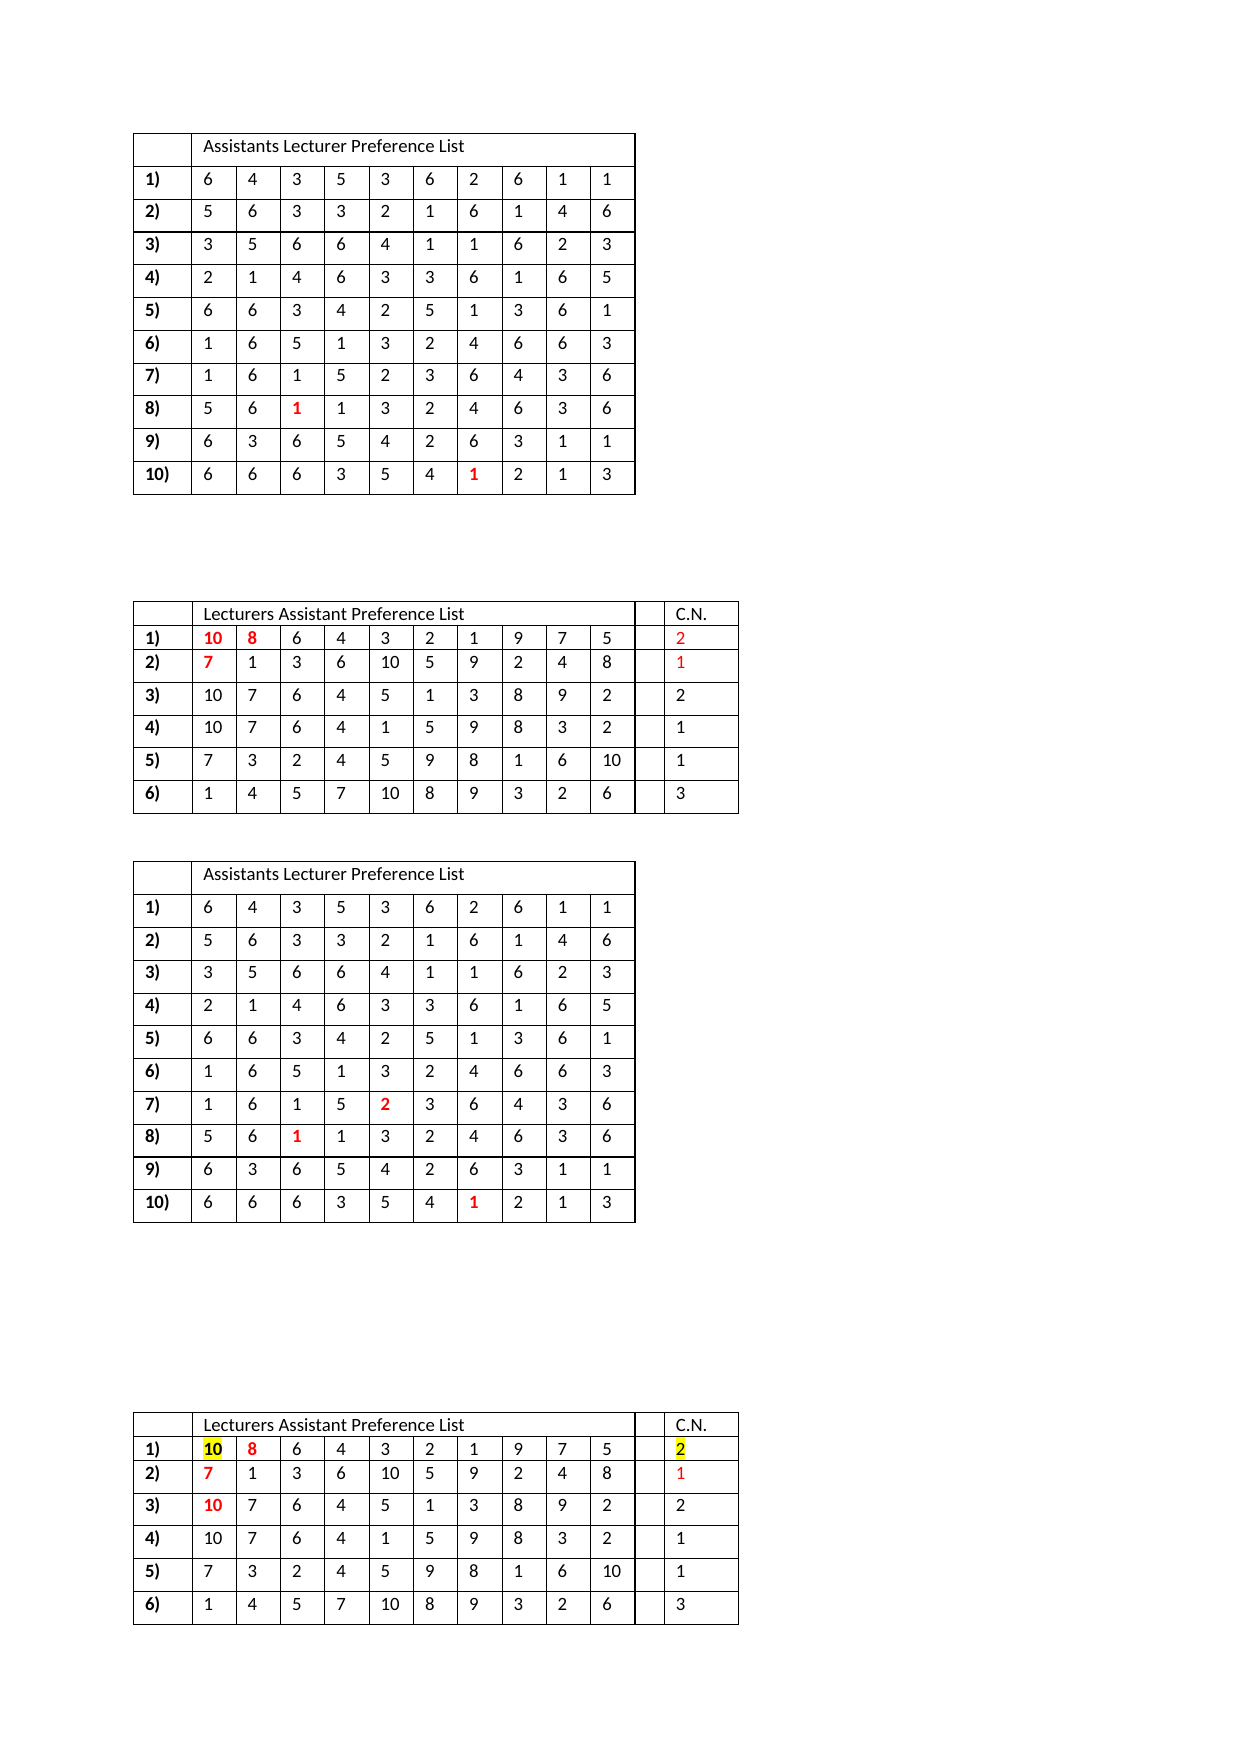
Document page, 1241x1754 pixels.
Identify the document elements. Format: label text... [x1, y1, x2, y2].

table_cell 5 [591, 626, 634, 649]
table_cell 1 [503, 200, 546, 231]
table_cell 6 [237, 1125, 280, 1156]
table_cell 6 [591, 1092, 634, 1124]
table_cell 1 [665, 1526, 738, 1558]
table_cell 2 [370, 364, 413, 395]
table_cell 6 [458, 994, 502, 1025]
table_cell 6) [134, 781, 192, 813]
table_cell 1 [325, 396, 369, 428]
table_cell 4 [325, 1026, 369, 1058]
table_cell 4 [325, 683, 369, 714]
table_cell 7 [237, 716, 280, 747]
table_cell 6 [547, 1026, 590, 1058]
table_cell 3 [503, 298, 546, 330]
table_cell 4 [547, 928, 590, 959]
table_cell 7 [325, 781, 369, 813]
table_cell 6 [281, 429, 324, 461]
table_cell 6 [192, 462, 236, 494]
table_cell 10 [591, 1559, 634, 1591]
table_cell 2 [414, 1125, 457, 1156]
table_cell 9 [503, 1437, 546, 1460]
table_cell 2 [591, 716, 634, 747]
table_cell 3 [281, 200, 324, 231]
table_cell [636, 650, 664, 682]
table_cell 4 [370, 961, 413, 992]
table_cell 3 [414, 265, 457, 297]
table_cell 1 [665, 650, 738, 682]
table_cell 1 [237, 265, 280, 297]
table_cell 8 [503, 1526, 546, 1558]
table_cell 6 [237, 200, 280, 231]
table_cell 5 [370, 1494, 413, 1525]
table_cell 2 [192, 994, 236, 1025]
table_cell 3 [591, 1059, 634, 1091]
table_cell 6 [591, 1592, 634, 1624]
table_cell 2 [547, 961, 590, 992]
table_cell 4 [503, 1092, 546, 1124]
table_cell 10 [370, 1592, 413, 1624]
table_cell 2 [665, 683, 738, 714]
table_cell 1) [134, 626, 192, 649]
table_cell 2 [591, 683, 634, 714]
table_cell 6 [591, 200, 634, 231]
table_cell 6 [503, 167, 546, 198]
table_cell 9 [458, 1592, 502, 1624]
table_cell 3 [591, 462, 634, 494]
table_cell 5 [370, 462, 413, 494]
table_cell 5 [370, 1190, 413, 1222]
table_cell 1 [591, 1026, 634, 1058]
table_cell 4 [237, 895, 280, 927]
table_cell 6 [547, 265, 590, 297]
table_cell 2 [281, 1559, 324, 1591]
table_cell 5 [325, 1158, 369, 1189]
table_cell 1 [458, 961, 502, 992]
table_cell 2 [458, 895, 502, 927]
table_cell [636, 1592, 664, 1624]
table_cell 6 [281, 233, 324, 264]
table_cell 5 [281, 1592, 324, 1624]
table_cell 4) [134, 265, 191, 297]
table_cell 9) [134, 429, 191, 461]
table_cell 6 [192, 167, 236, 198]
table_cell 1 [192, 1059, 236, 1091]
table_cell 1 [458, 462, 502, 494]
table_cell 6 [547, 331, 590, 363]
table_cell 8 [591, 1461, 634, 1493]
table_cell 9 [458, 650, 502, 682]
table_cell 4 [458, 331, 502, 363]
table_cell 3 [281, 895, 324, 927]
table_header [134, 862, 191, 894]
table_cell 2 [503, 462, 546, 494]
table_cell 1 [414, 200, 457, 231]
table_cell 6 [281, 626, 324, 649]
table_cell 3 [237, 1559, 280, 1591]
table_cell 6 [281, 961, 324, 992]
table_cell 3) [134, 1494, 192, 1525]
table_cell 4 [370, 233, 413, 264]
table_cell 3 [325, 928, 369, 959]
table_cell 4 [458, 1059, 502, 1091]
table_cell 1 [414, 928, 457, 959]
table_cell 5 [414, 716, 457, 747]
table_cell 6 [414, 167, 457, 198]
table_cell 6 [547, 298, 590, 330]
table_cell 1 [192, 331, 236, 363]
table_cell 6 [237, 298, 280, 330]
table_cell 8 [458, 748, 502, 780]
table_cell 2 [547, 233, 590, 264]
table_cell 3 [503, 1026, 546, 1058]
table_cell 2 [414, 626, 457, 649]
table_cell 1 [547, 167, 590, 198]
table_cell 5 [192, 1125, 236, 1156]
table_cell 1 [414, 233, 457, 264]
table_cell 3 [503, 429, 546, 461]
table_cell 6 [458, 200, 502, 231]
table_cell 9 [458, 1461, 502, 1493]
table_cell 3 [591, 331, 634, 363]
table_cell 3 [192, 233, 236, 264]
table_cell 3 [237, 429, 280, 461]
table_cell 2 [414, 1158, 457, 1189]
table_cell 3 [591, 1190, 634, 1222]
table_cell 4 [370, 429, 413, 461]
table_cell 2 [665, 626, 738, 649]
table_cell 2 [370, 928, 413, 959]
table_cell 2 [414, 331, 457, 363]
table_cell 5 [414, 298, 457, 330]
table_cell 5 [281, 1059, 324, 1091]
table_cell 1 [325, 1125, 369, 1156]
table_cell 5 [414, 1026, 457, 1058]
table_cell 2 [370, 298, 413, 330]
table_cell 3 [281, 650, 324, 682]
table_cell 2 [685, 1437, 738, 1460]
table_cell 3 [591, 233, 634, 264]
table_cell 8 [414, 1592, 457, 1624]
table_cell 1 [547, 462, 590, 494]
table_cell 8) [134, 396, 191, 428]
table_cell 5 [192, 200, 236, 231]
table_cell 3 [370, 1437, 413, 1460]
table_cell 6 [192, 895, 236, 927]
table_cell 6 [237, 364, 280, 395]
table_cell 6 [325, 994, 369, 1025]
table_cell 6 [281, 1158, 324, 1189]
table_cell 1 [281, 1125, 324, 1156]
table_cell 3) [134, 683, 192, 714]
table_cell 10) [134, 462, 191, 494]
table_cell [636, 1461, 664, 1493]
table_cell 3 [547, 716, 590, 747]
table_cell 6 [281, 1526, 324, 1558]
table_cell 3 [281, 298, 324, 330]
table_cell 3 [547, 396, 590, 428]
table_cell 5 [591, 1437, 634, 1460]
table_cell 1 [503, 994, 546, 1025]
table_cell 6) [134, 1059, 191, 1091]
table_cell 5) [134, 748, 192, 780]
table_cell 2 [547, 1592, 590, 1624]
table_cell 5 [192, 928, 236, 959]
table_cell 2 [414, 1059, 457, 1091]
table_cell 2 [414, 1437, 457, 1460]
table_cell 2 [281, 748, 324, 780]
table_cell 1 [503, 748, 546, 780]
table_cell 1 [193, 1592, 236, 1624]
table_cell 3 [370, 1125, 413, 1156]
table_cell 5 [370, 1559, 413, 1591]
table_cell 6 [414, 895, 457, 927]
table_cell 3 [414, 994, 457, 1025]
table_cell 6 [281, 462, 324, 494]
table_cell 1 [281, 396, 324, 428]
table_cell 2 [591, 1494, 634, 1525]
table_cell 9 [547, 1494, 590, 1525]
table_cell 6 [281, 683, 324, 714]
table_cell 6 [503, 895, 546, 927]
table_cell 2 [503, 1190, 546, 1222]
table_cell 1 [547, 429, 590, 461]
table_cell 3 [370, 331, 413, 363]
table_cell 9 [547, 683, 590, 714]
table_header [134, 602, 192, 625]
table_cell 3 [370, 396, 413, 428]
table_cell 3 [237, 1158, 280, 1189]
table_cell 6 [591, 781, 634, 813]
table_cell 6 [458, 364, 502, 395]
table_cell 1 [193, 781, 236, 813]
table_cell 2 [414, 396, 457, 428]
table_cell 1 [370, 1526, 413, 1558]
table_cell 1 [281, 364, 324, 395]
table_cell 2 [458, 167, 502, 198]
table_cell 1 [458, 1026, 502, 1058]
table_cell 5) [134, 298, 191, 330]
table_cell 6 [281, 1190, 324, 1222]
table_cell 3 [281, 928, 324, 959]
table_cell 4 [281, 994, 324, 1025]
table_cell 8 [237, 1437, 280, 1460]
table_cell [636, 1494, 664, 1525]
table_cell 2 [370, 1092, 413, 1124]
table_cell 6 [591, 396, 634, 428]
table_cell 8 [503, 716, 546, 747]
table_cell 1 [503, 1559, 546, 1591]
table_cell 4 [237, 167, 280, 198]
table_cell [636, 748, 664, 780]
table_cell 10 [222, 1437, 236, 1460]
table_cell 2 [192, 265, 236, 297]
table_cell 4 [370, 1158, 413, 1189]
table_cell 2) [134, 1461, 192, 1493]
table_cell 3 [325, 200, 369, 231]
table_cell 9 [458, 716, 502, 747]
table_cell 4 [414, 1190, 457, 1222]
table_cell 4 [325, 298, 369, 330]
table_header [134, 1413, 192, 1436]
table_cell 6 [192, 429, 236, 461]
table_cell 7 [237, 1494, 280, 1525]
table_header Assistants Lecturer Preference List [192, 862, 634, 894]
table_cell 2 [370, 1026, 413, 1058]
table_cell 9 [458, 781, 502, 813]
table_cell 6 [547, 1559, 590, 1591]
table_cell 5 [325, 429, 369, 461]
table_cell 8 [458, 1559, 502, 1591]
table_cell 6) [134, 331, 191, 363]
table_cell 1) [134, 167, 191, 198]
table_cell 8 [414, 781, 457, 813]
table_cell 4 [325, 1559, 369, 1591]
table_cell 4 [414, 462, 457, 494]
table_cell 3 [547, 364, 590, 395]
table_cell [636, 781, 664, 813]
table_cell 1 [458, 233, 502, 264]
table_cell 2 [503, 1461, 546, 1493]
table_cell 6 [503, 1125, 546, 1156]
table_cell 5 [414, 1461, 457, 1493]
table_cell 5 [414, 1526, 457, 1558]
table_cell 3 [370, 994, 413, 1025]
table_header [636, 602, 664, 625]
table_cell 6 [237, 331, 280, 363]
table_cell 6 [503, 233, 546, 264]
table_cell 9 [458, 1526, 502, 1558]
table_cell [636, 716, 664, 747]
table_cell 7 [193, 1461, 236, 1493]
table_cell 6 [458, 1092, 502, 1124]
table_cell 3 [665, 781, 738, 813]
table_cell 4 [458, 396, 502, 428]
table_cell 3 [503, 781, 546, 813]
table_cell 10 [193, 626, 236, 649]
table_cell 6 [503, 961, 546, 992]
table_cell 3 [547, 1125, 590, 1156]
table_cell 2 [414, 429, 457, 461]
table_cell 1 [591, 895, 634, 927]
table_cell 1 [591, 298, 634, 330]
table_cell 6 [503, 331, 546, 363]
table_cell 1 [237, 650, 280, 682]
table_cell 9 [414, 748, 457, 780]
table_cell 2 [547, 781, 590, 813]
table_header [636, 1413, 664, 1436]
table_cell 1 [547, 1158, 590, 1189]
table_cell 7 [237, 683, 280, 714]
table_cell 4) [134, 994, 191, 1025]
table_cell 7) [134, 364, 191, 395]
table_cell 4) [134, 716, 192, 747]
table_cell 9 [503, 626, 546, 649]
table_cell 3 [325, 462, 369, 494]
table_cell 7 [193, 650, 236, 682]
table_cell 1 [458, 298, 502, 330]
table_cell 1 [665, 716, 738, 747]
table_cell 6 [458, 429, 502, 461]
table_cell 4 [325, 626, 369, 649]
table_cell 3) [134, 961, 191, 992]
table_cell 3 [414, 364, 457, 395]
table_cell 6 [281, 1494, 324, 1525]
table_cell 10 [193, 1526, 236, 1558]
table_cell 6 [237, 396, 280, 428]
table_cell 6 [547, 1059, 590, 1091]
table_cell [636, 1526, 664, 1558]
table_cell 1 [591, 429, 634, 461]
table_cell 10 [370, 650, 413, 682]
table_cell 6 [458, 265, 502, 297]
table_header Lecturers Assistant Preference List [193, 1413, 634, 1436]
table_cell 6 [325, 1461, 369, 1493]
table_cell 6 [325, 265, 369, 297]
table_cell 3 [547, 1526, 590, 1558]
table_cell 2) [134, 200, 191, 231]
table_cell 4 [325, 1437, 369, 1460]
table_cell 1 [237, 994, 280, 1025]
table_cell 6 [458, 1158, 502, 1189]
table_cell 1 [192, 364, 236, 395]
table_cell 3 [192, 961, 236, 992]
table_cell 6 [281, 716, 324, 747]
table_cell 1 [458, 626, 502, 649]
table_cell 2) [134, 928, 191, 959]
table_cell 3 [281, 167, 324, 198]
table_cell 1 [665, 748, 738, 780]
table_cell 5 [237, 961, 280, 992]
table_header C.N. [665, 602, 738, 625]
table_cell 4 [237, 1592, 280, 1624]
table_cell 7 [193, 1559, 236, 1591]
table_cell 6 [591, 928, 634, 959]
table_cell 1 [458, 1437, 502, 1460]
table_cell 2 [665, 1494, 738, 1525]
table_cell 5 [591, 994, 634, 1025]
table_cell 1 [591, 1158, 634, 1189]
table_cell 4 [325, 1526, 369, 1558]
table_cell 1 [591, 167, 634, 198]
table_cell [636, 626, 664, 649]
table_cell 9 [414, 1559, 457, 1591]
table_cell 3 [281, 1026, 324, 1058]
table_cell 5 [370, 748, 413, 780]
table_cell 5 [325, 1092, 369, 1124]
table_cell 6 [237, 1092, 280, 1124]
table_cell 3 [325, 1190, 369, 1222]
table_cell 3 [370, 895, 413, 927]
table_cell 6 [237, 462, 280, 494]
table_cell 10 [591, 748, 634, 780]
table_cell 8 [237, 626, 280, 649]
table_cell 10 [370, 1461, 413, 1493]
table_cell 5) [134, 1559, 192, 1591]
table_cell 4 [458, 1125, 502, 1156]
table_cell 8) [134, 1125, 191, 1156]
table_cell 8 [591, 650, 634, 682]
table_cell 6 [547, 994, 590, 1025]
table_cell 5 [325, 364, 369, 395]
table_cell 5 [370, 683, 413, 714]
table_cell 7 [237, 1526, 280, 1558]
table_cell 6 [237, 1026, 280, 1058]
table_cell 3 [503, 1592, 546, 1624]
table_cell 1 [370, 716, 413, 747]
table_cell 1 [192, 1092, 236, 1124]
table_cell 6 [192, 1190, 236, 1222]
table_cell 6 [325, 233, 369, 264]
table_cell 2 [591, 1526, 634, 1558]
table_cell 1 [458, 1190, 502, 1222]
table_cell 3 [414, 1092, 457, 1124]
table_cell 5 [325, 167, 369, 198]
table_cell 6 [325, 650, 369, 682]
table_cell 1 [503, 265, 546, 297]
table_cell 5) [134, 1026, 191, 1058]
table_cell 7) [134, 1092, 191, 1124]
table_cell 3 [665, 1592, 738, 1624]
table_cell 6 [591, 364, 634, 395]
table_cell 6 [237, 1190, 280, 1222]
table_cell 1 [237, 1461, 280, 1493]
table_cell 1 [325, 1059, 369, 1091]
table_cell 1 [665, 1461, 738, 1493]
table_header Assistants Lecturer Preference List [192, 134, 634, 166]
table_header C.N. [665, 1413, 738, 1436]
table_cell 6 [325, 961, 369, 992]
table_cell 4 [547, 1461, 590, 1493]
table_cell [636, 1437, 664, 1460]
table_cell 3 [503, 1158, 546, 1189]
table_cell 4 [237, 781, 280, 813]
table_cell 3 [370, 626, 413, 649]
table_cell 7 [325, 1592, 369, 1624]
table_cell 8 [503, 683, 546, 714]
table_cell 1) [134, 895, 191, 927]
table_cell 2 [370, 200, 413, 231]
table_cell 4 [325, 748, 369, 780]
table_cell 10) [134, 1190, 191, 1222]
table_cell 5 [325, 895, 369, 927]
table_cell 10 [370, 781, 413, 813]
table_cell 3 [547, 1092, 590, 1124]
table_cell 6 [192, 1158, 236, 1189]
table_cell 6 [192, 1026, 236, 1058]
table_cell 1) [134, 1437, 192, 1460]
table_cell 4 [503, 364, 546, 395]
table_cell 1 [665, 1559, 738, 1591]
table_cell 10 [193, 716, 236, 747]
table_cell 3 [370, 265, 413, 297]
table_cell [636, 683, 664, 714]
table_cell 3 [370, 1059, 413, 1091]
table_cell 6 [237, 928, 280, 959]
table_cell 1 [325, 331, 369, 363]
table_header [134, 134, 191, 166]
table_cell 1 [547, 895, 590, 927]
table_cell 5 [281, 331, 324, 363]
table_cell 3 [237, 748, 280, 780]
table_cell 7 [193, 748, 236, 780]
table_cell 1 [503, 928, 546, 959]
table_cell 3 [281, 1461, 324, 1493]
table_cell 1 [414, 683, 457, 714]
table_cell 4 [547, 200, 590, 231]
table_cell 4 [325, 1494, 369, 1525]
table_cell 10 [193, 683, 236, 714]
table_cell 4 [547, 650, 590, 682]
table_header Lecturers Assistant Preference List [193, 602, 634, 625]
table_cell 2 [503, 650, 546, 682]
table_cell 6 [458, 928, 502, 959]
table_cell 1 [281, 1092, 324, 1124]
table_cell 5 [414, 650, 457, 682]
table_cell 9) [134, 1158, 191, 1189]
table_cell 3 [458, 683, 502, 714]
table_cell 3 [591, 961, 634, 992]
table_cell 6) [134, 1592, 192, 1624]
table_cell 3 [458, 1494, 502, 1525]
table_cell 3) [134, 233, 191, 264]
table_cell 4 [281, 265, 324, 297]
table_cell 8 [503, 1494, 546, 1525]
table_cell 6 [503, 1059, 546, 1091]
table_cell 6 [547, 748, 590, 780]
table_cell 5 [237, 233, 280, 264]
table_cell 10 [193, 1494, 236, 1525]
table_cell 7 [547, 1437, 590, 1460]
table_cell 6 [237, 1059, 280, 1091]
table_cell 6 [192, 298, 236, 330]
table_cell 7 [547, 626, 590, 649]
table_cell 5 [281, 781, 324, 813]
table_cell 6 [281, 1437, 324, 1460]
table_cell 4) [134, 1526, 192, 1558]
table_cell 1 [414, 1494, 457, 1525]
table_cell 6 [591, 1125, 634, 1156]
table_cell 5 [591, 265, 634, 297]
table_cell 4 [325, 716, 369, 747]
table_cell 5 [192, 396, 236, 428]
table_cell 2) [134, 650, 192, 682]
table_cell 3 [370, 167, 413, 198]
table_cell 1 [547, 1190, 590, 1222]
table_cell 6 [503, 396, 546, 428]
table_cell [636, 1559, 664, 1591]
table_cell 1 [414, 961, 457, 992]
